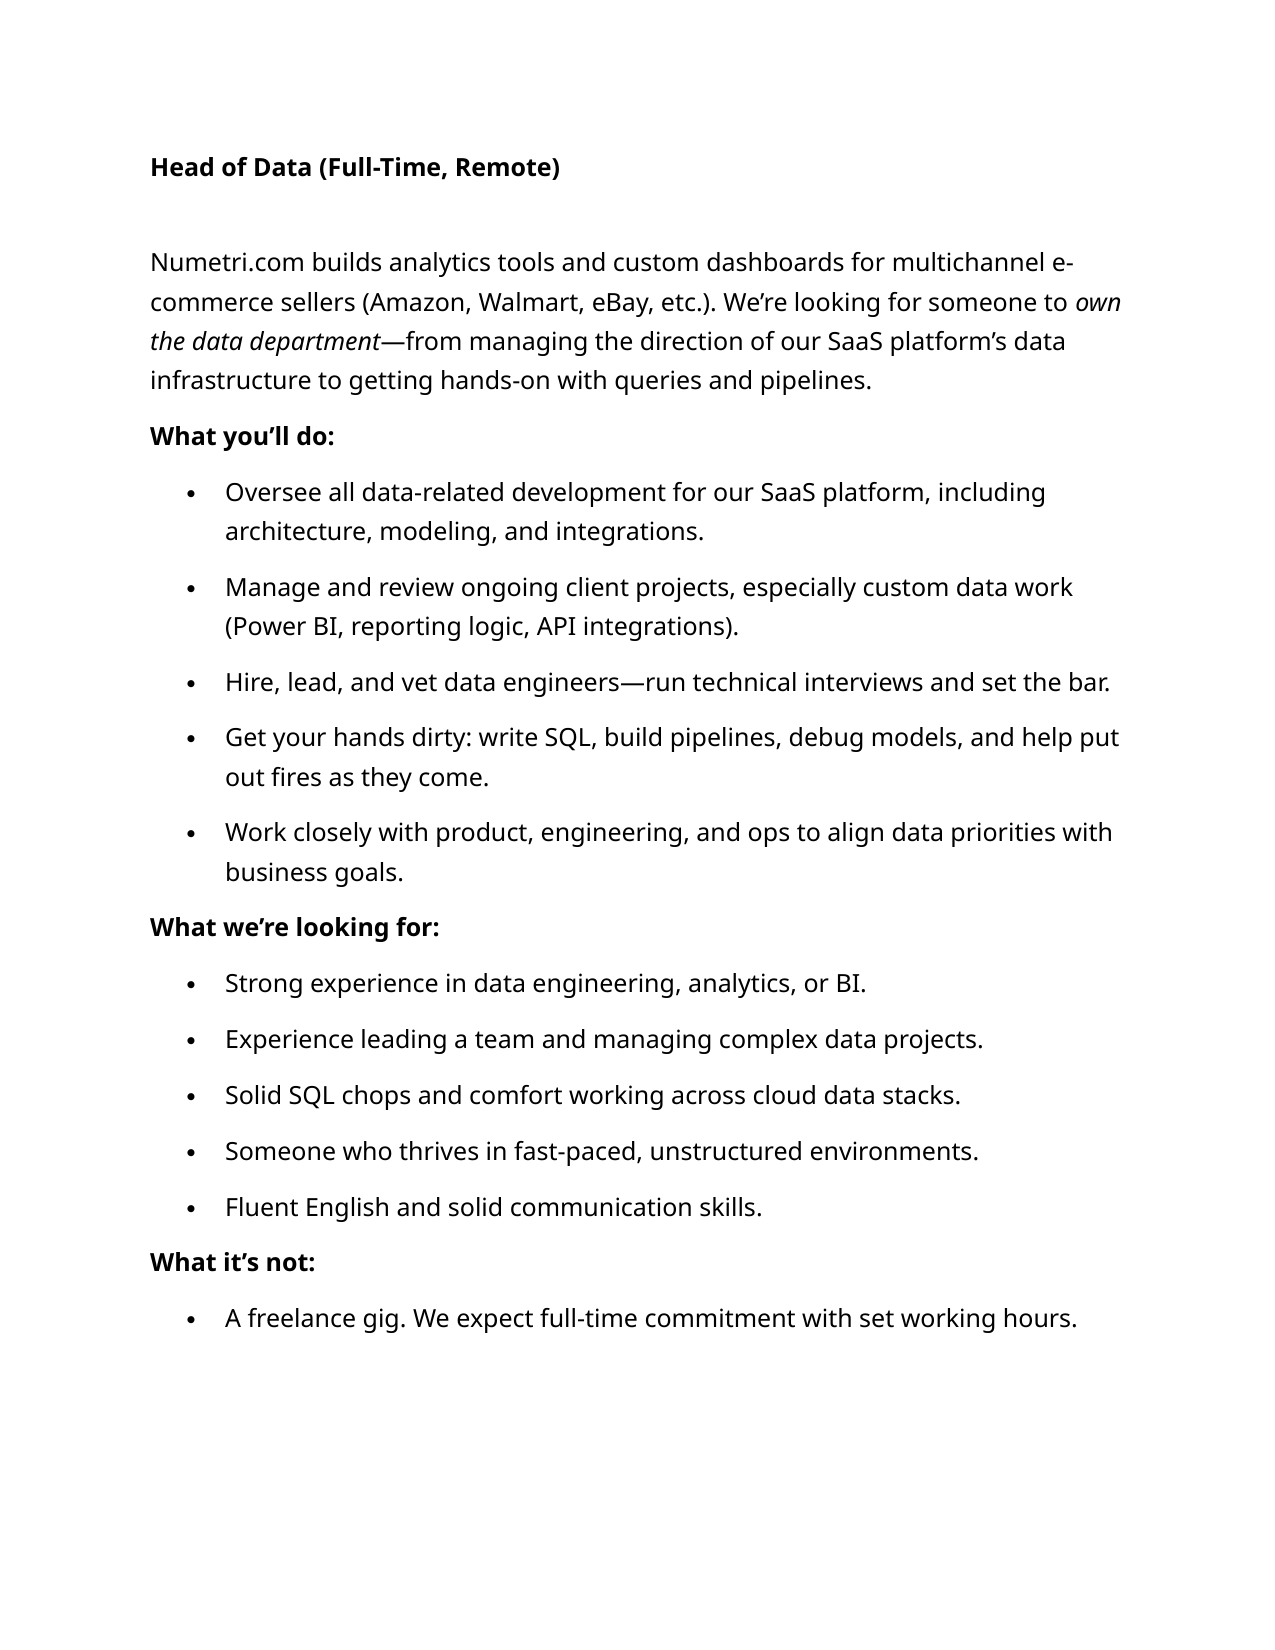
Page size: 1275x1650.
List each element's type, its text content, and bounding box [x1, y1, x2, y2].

text Head of Data (Full-Time, Remote) [150, 150, 1125, 223]
text What you’ll do: [150, 418, 1125, 452]
list Oversee all data-related development for our SaaS platform, including architecture, modeling, and integrations. [187, 474, 1125, 547]
list Experience leading a team and managing complex data projects. [187, 1022, 1125, 1056]
list A freelance gig. We expect full-time commitment with set working hours. [187, 1301, 1125, 1335]
text What we’re looking for: [150, 910, 1125, 944]
list Solid SQL chops and comfort working across cloud data stacks. [187, 1077, 1125, 1112]
list Hire, lead, and vet data engineers—run technical interviews and set the bar. [187, 664, 1125, 698]
text What it’s not: [150, 1245, 1125, 1279]
list Work closely with product, engineering, and ops to align data priorities with business goals. [187, 815, 1125, 888]
list Manage and review ongoing client projects, especially custom data work (Power BI, reporting logic, API integrations). [187, 569, 1125, 642]
list Strong experience in data engineering, analytics, or BI. [187, 966, 1125, 1000]
list Fluent English and solid communication skills. [187, 1189, 1125, 1223]
list Get your hands dirty: write SQL, build pipelines, debug models, and help put out fires as they come. [187, 720, 1125, 793]
text Numetri.com builds analytics tools and custom dashboards for multichannel e-commerce sellers (Amazon, Walmart, eBay, etc.). We’re looking for someone to own the data department—from managing the direction of our SaaS platform’s data infrastructure to getting hands-on with queries and pipelines. [150, 245, 1125, 397]
list Someone who thrives in fast-paced, unstructured environments. [187, 1133, 1125, 1167]
